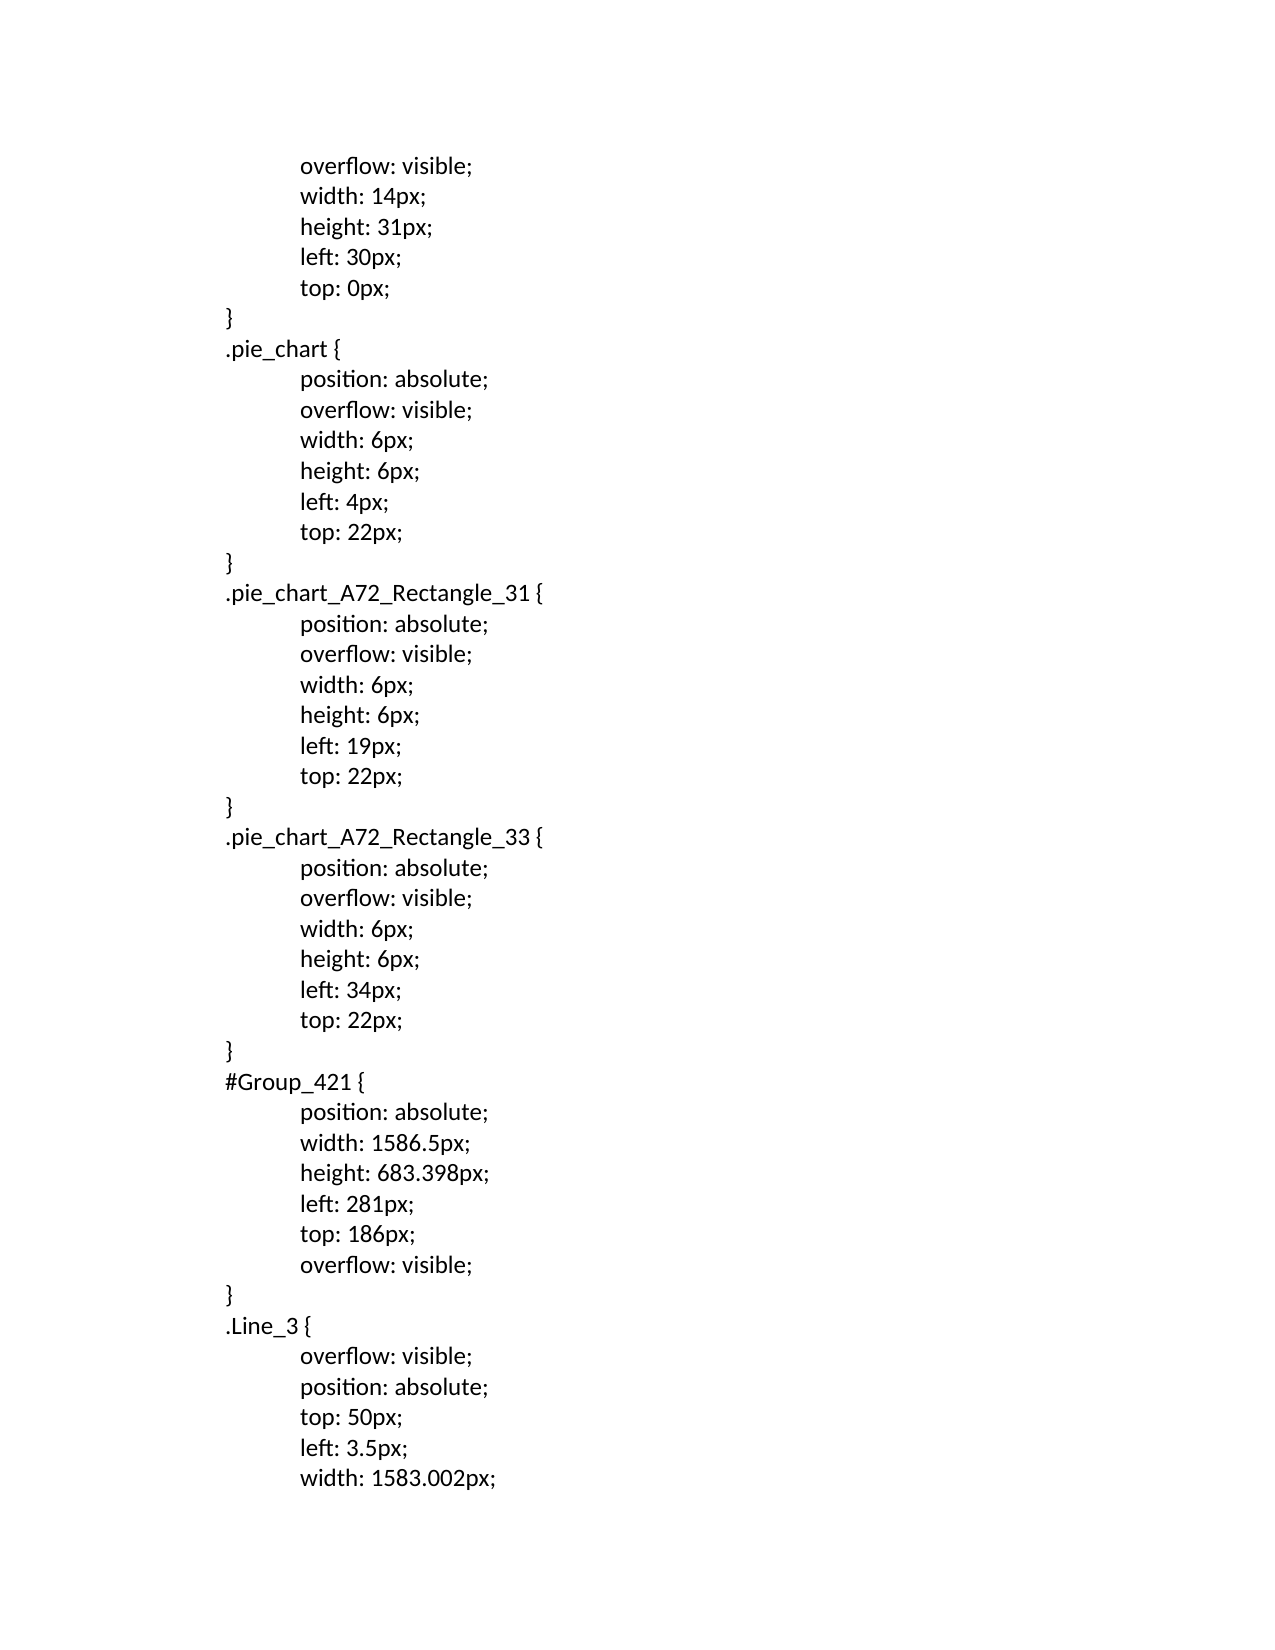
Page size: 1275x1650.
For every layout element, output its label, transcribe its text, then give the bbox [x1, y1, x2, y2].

text height: 31px; [150, 211, 1125, 242]
text left: 30px; [150, 242, 1125, 272]
text height: 6px; [150, 699, 1125, 730]
text .Line_3 { [150, 1310, 1125, 1340]
text top: 22px; [150, 1004, 1125, 1035]
text width: 6px; [150, 913, 1125, 943]
text top: 186px; [150, 1218, 1125, 1249]
text left: 281px; [150, 1188, 1125, 1218]
text } [150, 1035, 1125, 1066]
text top: 0px; [150, 272, 1125, 303]
text overflow: visible; [150, 882, 1125, 913]
text left: 34px; [150, 974, 1125, 1004]
text position: absolute; [150, 1371, 1125, 1401]
text } [150, 547, 1125, 577]
text top: 50px; [150, 1401, 1125, 1432]
text width: 1583.002px; [150, 1462, 1125, 1493]
text width: 6px; [150, 425, 1125, 455]
text } [150, 791, 1125, 821]
text width: 1586.5px; [150, 1127, 1125, 1157]
text top: 22px; [150, 516, 1125, 547]
text position: absolute; [150, 364, 1125, 394]
text position: absolute; [150, 1096, 1125, 1127]
text position: absolute; [150, 852, 1125, 882]
text } [150, 303, 1125, 333]
text height: 6px; [150, 455, 1125, 486]
text } [150, 1279, 1125, 1310]
text width: 14px; [150, 181, 1125, 211]
text .pie_chart_A72_Rectangle_31 { [150, 577, 1125, 608]
text top: 22px; [150, 760, 1125, 791]
text width: 6px; [150, 669, 1125, 699]
text overflow: visible; [150, 150, 1125, 181]
text overflow: visible; [150, 394, 1125, 425]
text .pie_chart { [150, 333, 1125, 364]
text #Group_421 { [150, 1066, 1125, 1096]
text left: 19px; [150, 730, 1125, 760]
text left: 4px; [150, 486, 1125, 516]
text .pie_chart_A72_Rectangle_33 { [150, 821, 1125, 852]
text height: 6px; [150, 943, 1125, 974]
text overflow: visible; [150, 1340, 1125, 1371]
text overflow: visible; [150, 1249, 1125, 1279]
text position: absolute; [150, 608, 1125, 638]
text left: 3.5px; [150, 1432, 1125, 1462]
text height: 683.398px; [150, 1157, 1125, 1188]
text overflow: visible; [150, 638, 1125, 669]
